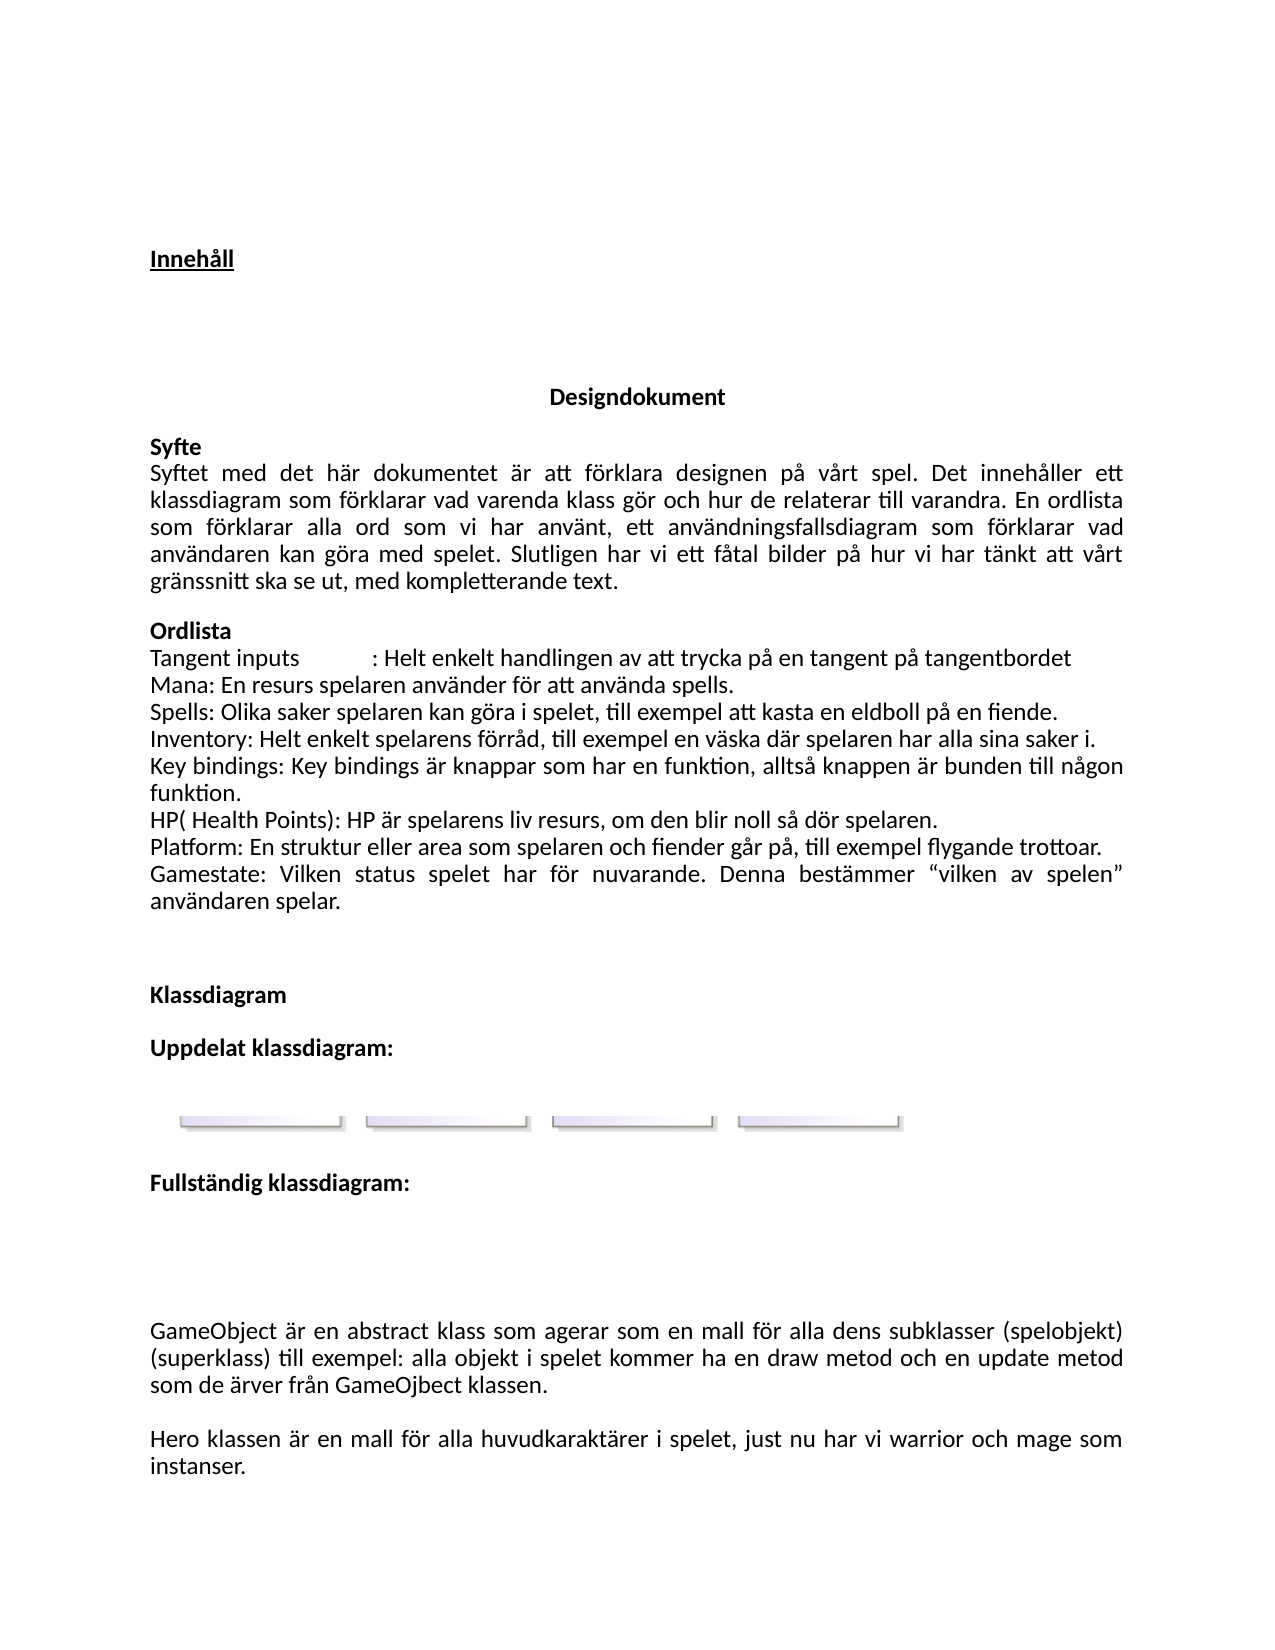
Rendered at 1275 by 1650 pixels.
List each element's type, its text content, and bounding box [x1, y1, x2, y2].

text Mana: En resurs spelaren använder för att använda spells. [150, 672, 1125, 699]
text Innehåll [150, 246, 1125, 273]
text Platform: En struktur eller area som spelaren och fiender går på, till exempel flygande trottoar. [150, 834, 1125, 861]
text Tangent inputs : Helt enkelt handlingen av att trycka på en tangent på tangentbordet [150, 645, 1125, 672]
text Syfte [150, 435, 1125, 460]
text GameObject är en abstract klass som agerar som en mall för alla dens subklasser (spelobjekt) (superklass) till exempel: alla objekt i spelet kommer ha en draw metod och en update metod som de ärver från GameOjbect klassen. [150, 1318, 1125, 1399]
text Syftet med det här dokumentet är att förklara designen på vårt spel. Det innehåller ett klassdiagram som förklarar vad varenda klass gör och hur de relaterar till varandra. En ordlista som förklarar alla ord som vi har använt, ett användningsfallsdiagram som förklarar vad användaren kan göra med spelet. Slutligen har vi ett fåtal bilder på hur vi har tänkt att vårt gränssnitt ska se ut, med kompletterande text. [150, 460, 1125, 595]
text Designdokument [150, 385, 1125, 410]
text Uppdelat klassdiagram: [150, 1035, 1125, 1062]
text Klassdiagram [150, 983, 1125, 1008]
text Gamestate: Vilken status spelet har för nuvarande. Denna bestämmer “vilken av spelen” användaren spelar. [150, 861, 1125, 914]
text Fullständig klassdiagram: [150, 1170, 1125, 1197]
text Spells: Olika saker spelaren kan göra i spelet, till exempel att kasta en eldboll på en fiende. [150, 699, 1125, 726]
text Hero klassen är en mall för alla huvudkaraktärer i spelet, just nu har vi warrior och mage som instanser. [150, 1426, 1125, 1479]
text Key bindings: Key bindings är knappar som har en funktion, alltså knappen är bunden till någon funktion. [150, 753, 1125, 807]
text Inventory: Helt enkelt spelarens förråd, till exempel en väska där spelaren har alla sina saker i. [150, 726, 1125, 753]
text Ordlista [150, 620, 1125, 645]
text HP( Health Points): HP är spelarens liv resurs, om den blir noll så dör spelaren. [150, 807, 1125, 834]
